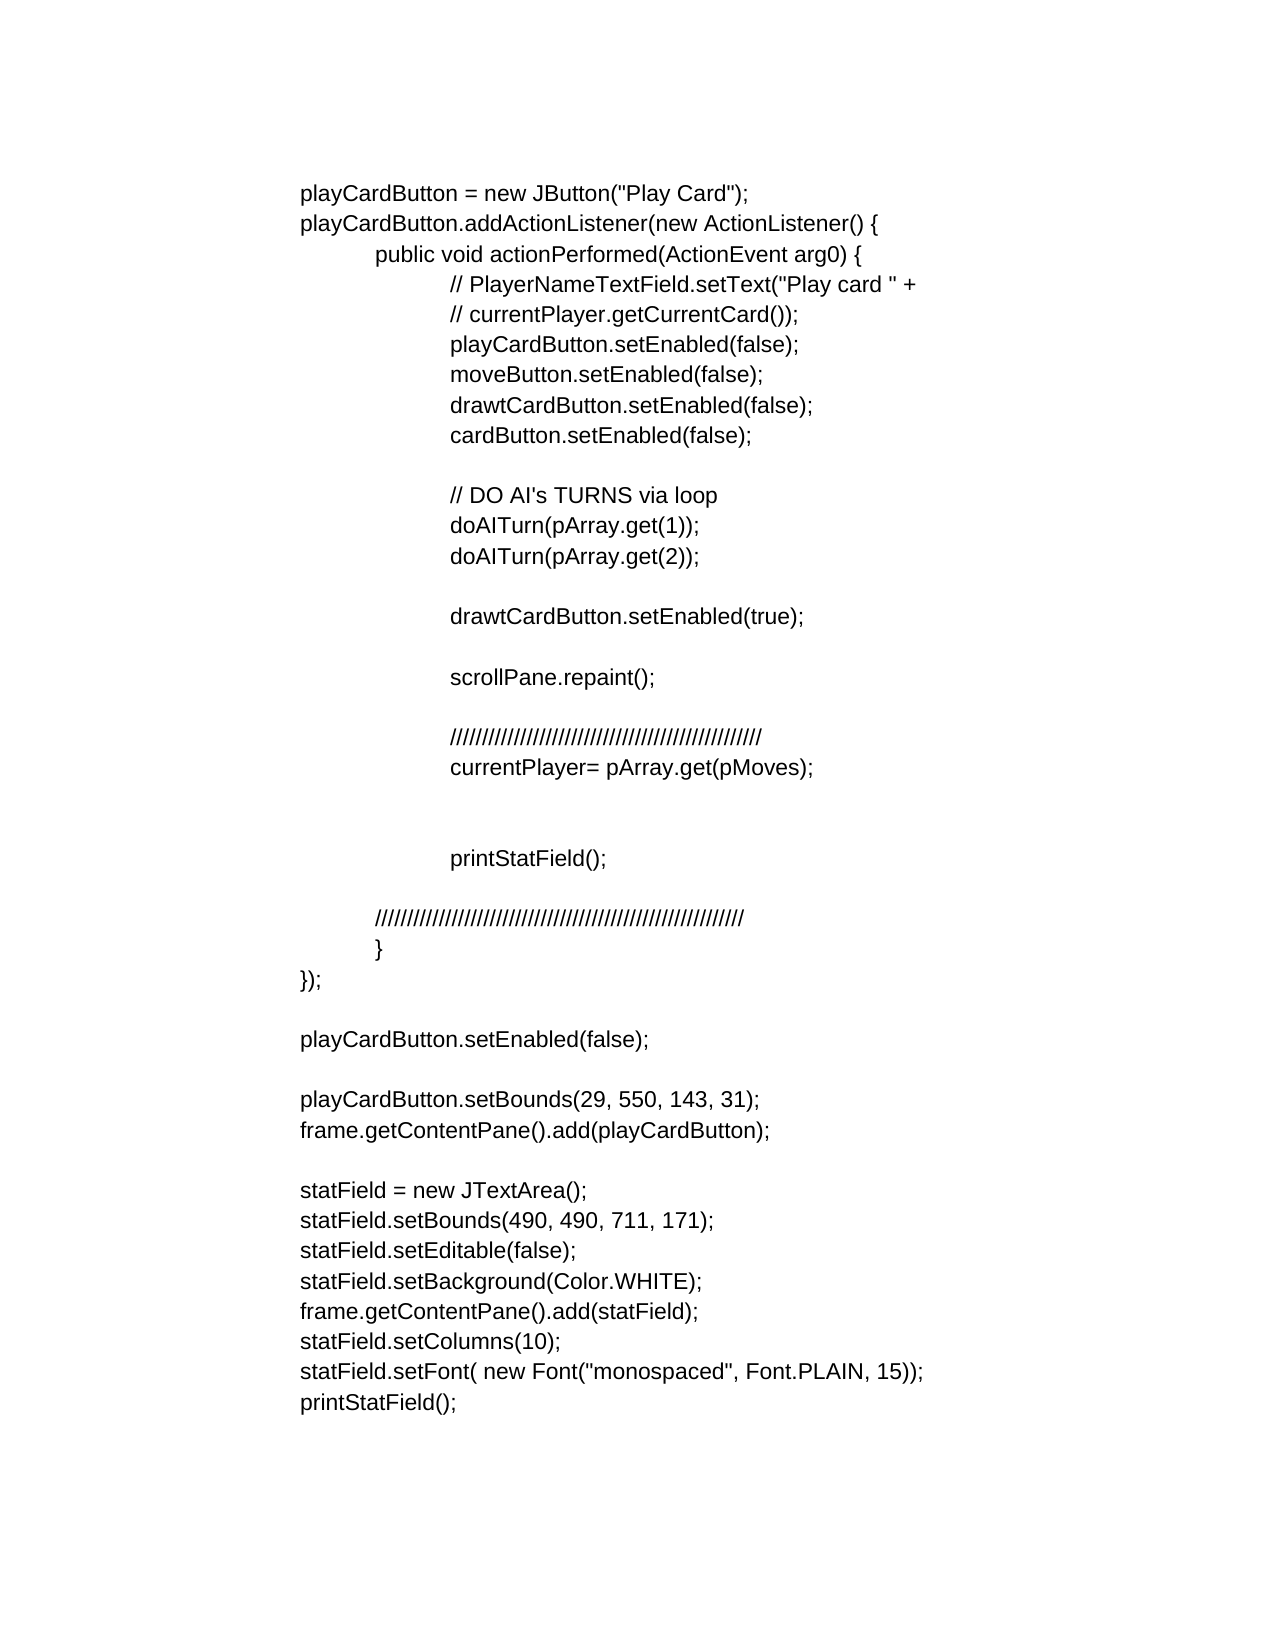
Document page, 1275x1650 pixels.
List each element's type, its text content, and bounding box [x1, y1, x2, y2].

text statField.setBounds(490, 490, 711, 171); [150, 1207, 1125, 1234]
text currentPlayer= pArray.get(pMoves); [150, 754, 1125, 781]
text drawtCardButton.setEnabled(true); [150, 603, 1125, 629]
text playCardButton.addActionListener(new ActionListener() { [150, 210, 1125, 237]
text ///////////////////////////////////////////////// [150, 724, 1125, 750]
text // DO AI's TURNS via loop [150, 482, 1125, 509]
text playCardButton.setEnabled(false); [150, 1026, 1125, 1052]
text public void actionPerformed(ActionEvent arg0) { [150, 241, 1125, 267]
text statField.setFont( new Font("monospaced", Font.PLAIN, 15)); [150, 1358, 1125, 1385]
text playCardButton.setEnabled(false); [150, 331, 1125, 358]
text frame.getContentPane().add(statField); [150, 1298, 1125, 1324]
text frame.getContentPane().add(playCardButton); [150, 1117, 1125, 1143]
text doAITurn(pArray.get(2)); [150, 543, 1125, 569]
text moveButton.setEnabled(false); [150, 361, 1125, 388]
text cardButton.setEnabled(false); [150, 422, 1125, 448]
text } [150, 935, 1125, 962]
text playCardButton = new JButton("Play Card"); [150, 180, 1125, 207]
text }); [150, 966, 1125, 992]
text scrollPane.repaint(); [150, 663, 1125, 690]
text statField = new JTextArea(); [150, 1177, 1125, 1203]
text statField.setBackground(Color.WHITE); [150, 1268, 1125, 1294]
text // PlayerNameTextField.setText("Play card " + [150, 271, 1125, 297]
text statField.setEditable(false); [150, 1237, 1125, 1264]
text // currentPlayer.getCurrentCard()); [150, 301, 1125, 327]
text printStatField(); [150, 1388, 1125, 1415]
text ////////////////////////////////////////////////////////// [150, 905, 1125, 932]
text printStatField(); [150, 845, 1125, 871]
text statField.setColumns(10); [150, 1328, 1125, 1354]
text playCardButton.setBounds(29, 550, 143, 31); [150, 1086, 1125, 1113]
text drawtCardButton.setEnabled(false); [150, 392, 1125, 418]
text doAITurn(pArray.get(1)); [150, 512, 1125, 539]
